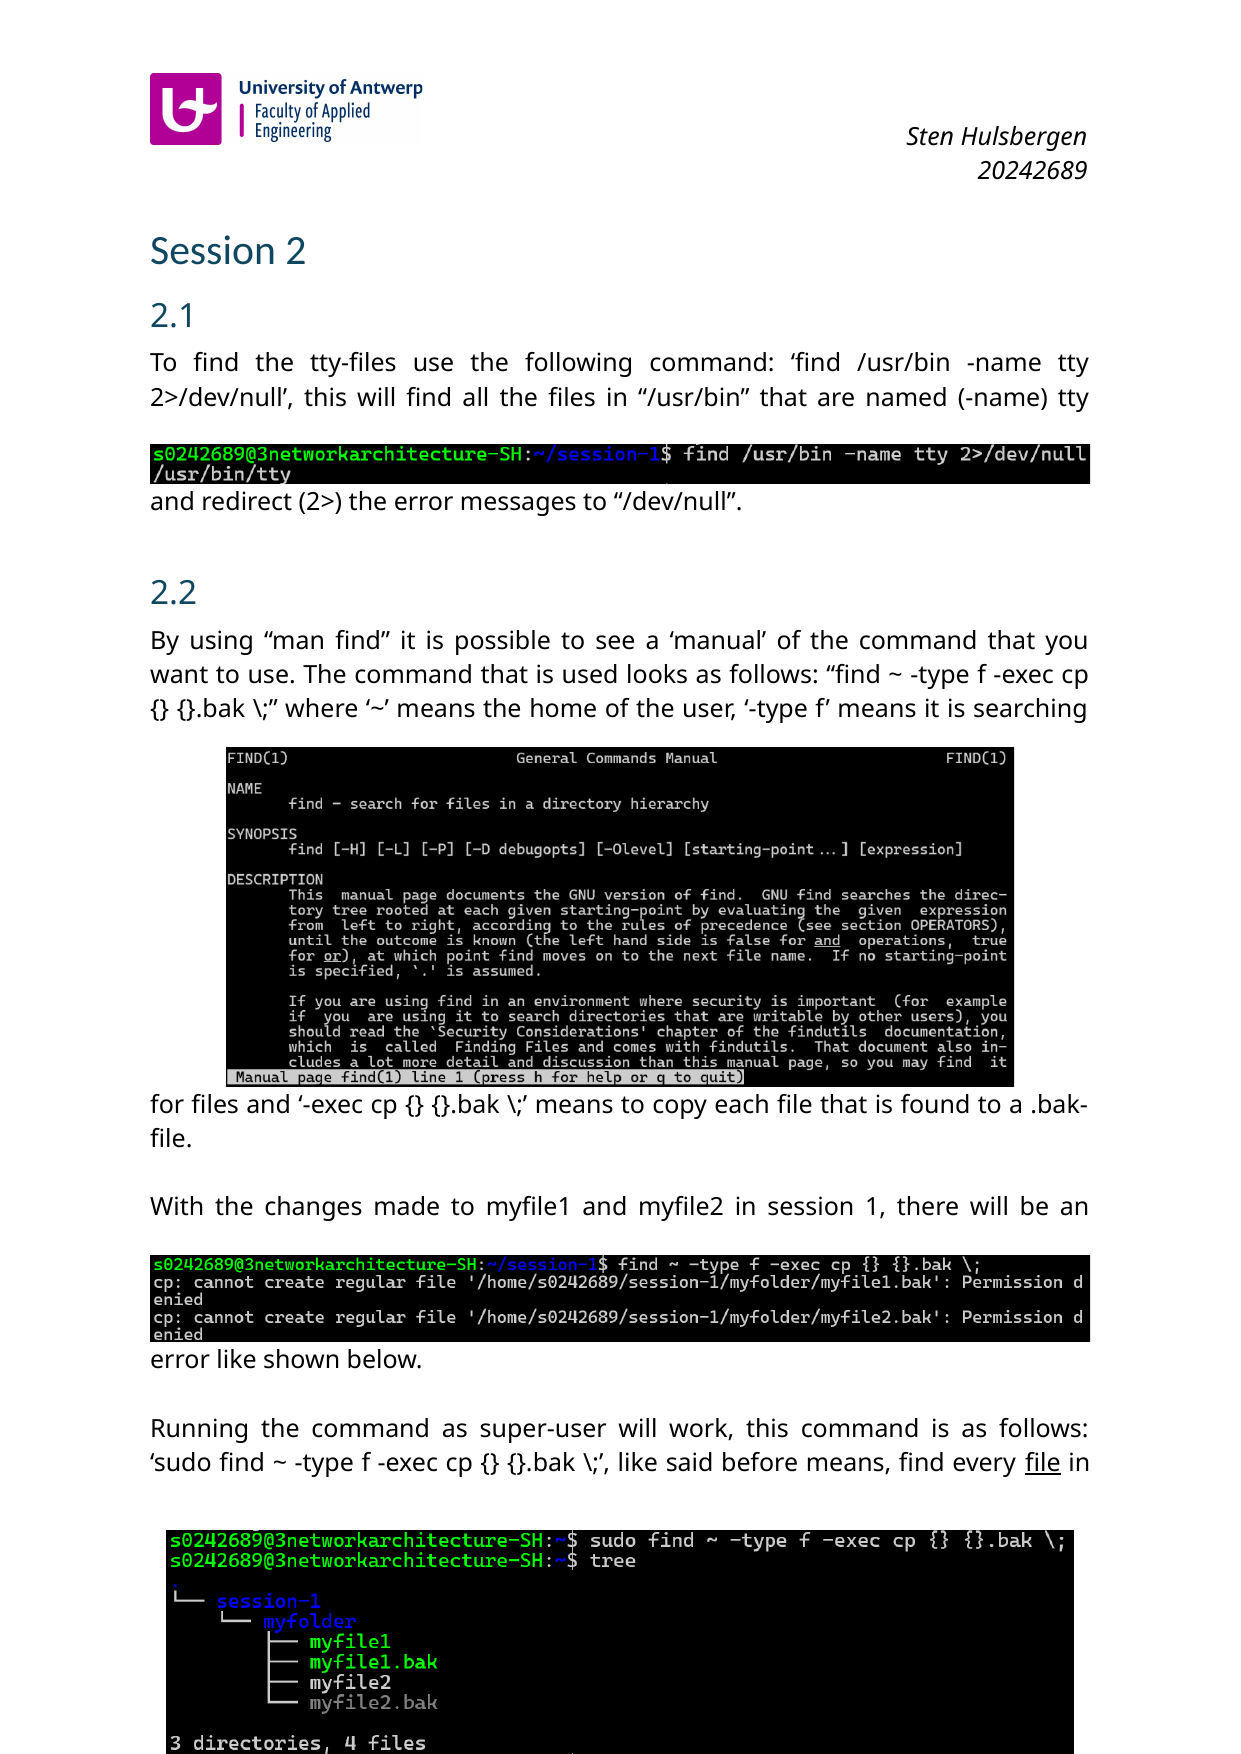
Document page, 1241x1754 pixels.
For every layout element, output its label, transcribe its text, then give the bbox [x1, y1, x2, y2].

text With the changes made to myfile1 and myfile2 in session 1, there will be an error like shown below. [150, 1342, 1090, 1376]
picture [150, 1255, 1091, 1342]
picture [166, 1530, 1074, 1754]
subtitle Session 2 [150, 224, 1090, 275]
text To find the tty-files use the following command: ‘find /usr/bin -name tty 2>/dev/null’, this will find all the files in “/usr/bin” that are named (-name) tty and redirect (2>) the error messages to “/dev/null”. [150, 484, 1090, 518]
text To find the tty-files use the following command: ‘find /usr/bin -name tty 2>/dev/null’, this will find all the files in “/usr/bin” that are named (-name) tty and redirect (2>) the error messages to “/dev/null”. [150, 345, 1090, 444]
subtitle 2.2 [150, 569, 1090, 614]
picture [150, 444, 1091, 484]
text With the changes made to myfile1 and myfile2 in session 1, there will be an error like shown below. [150, 1189, 1090, 1255]
subtitle 2.1 [150, 291, 1090, 337]
picture [150, 73, 423, 145]
picture [226, 747, 1015, 1087]
